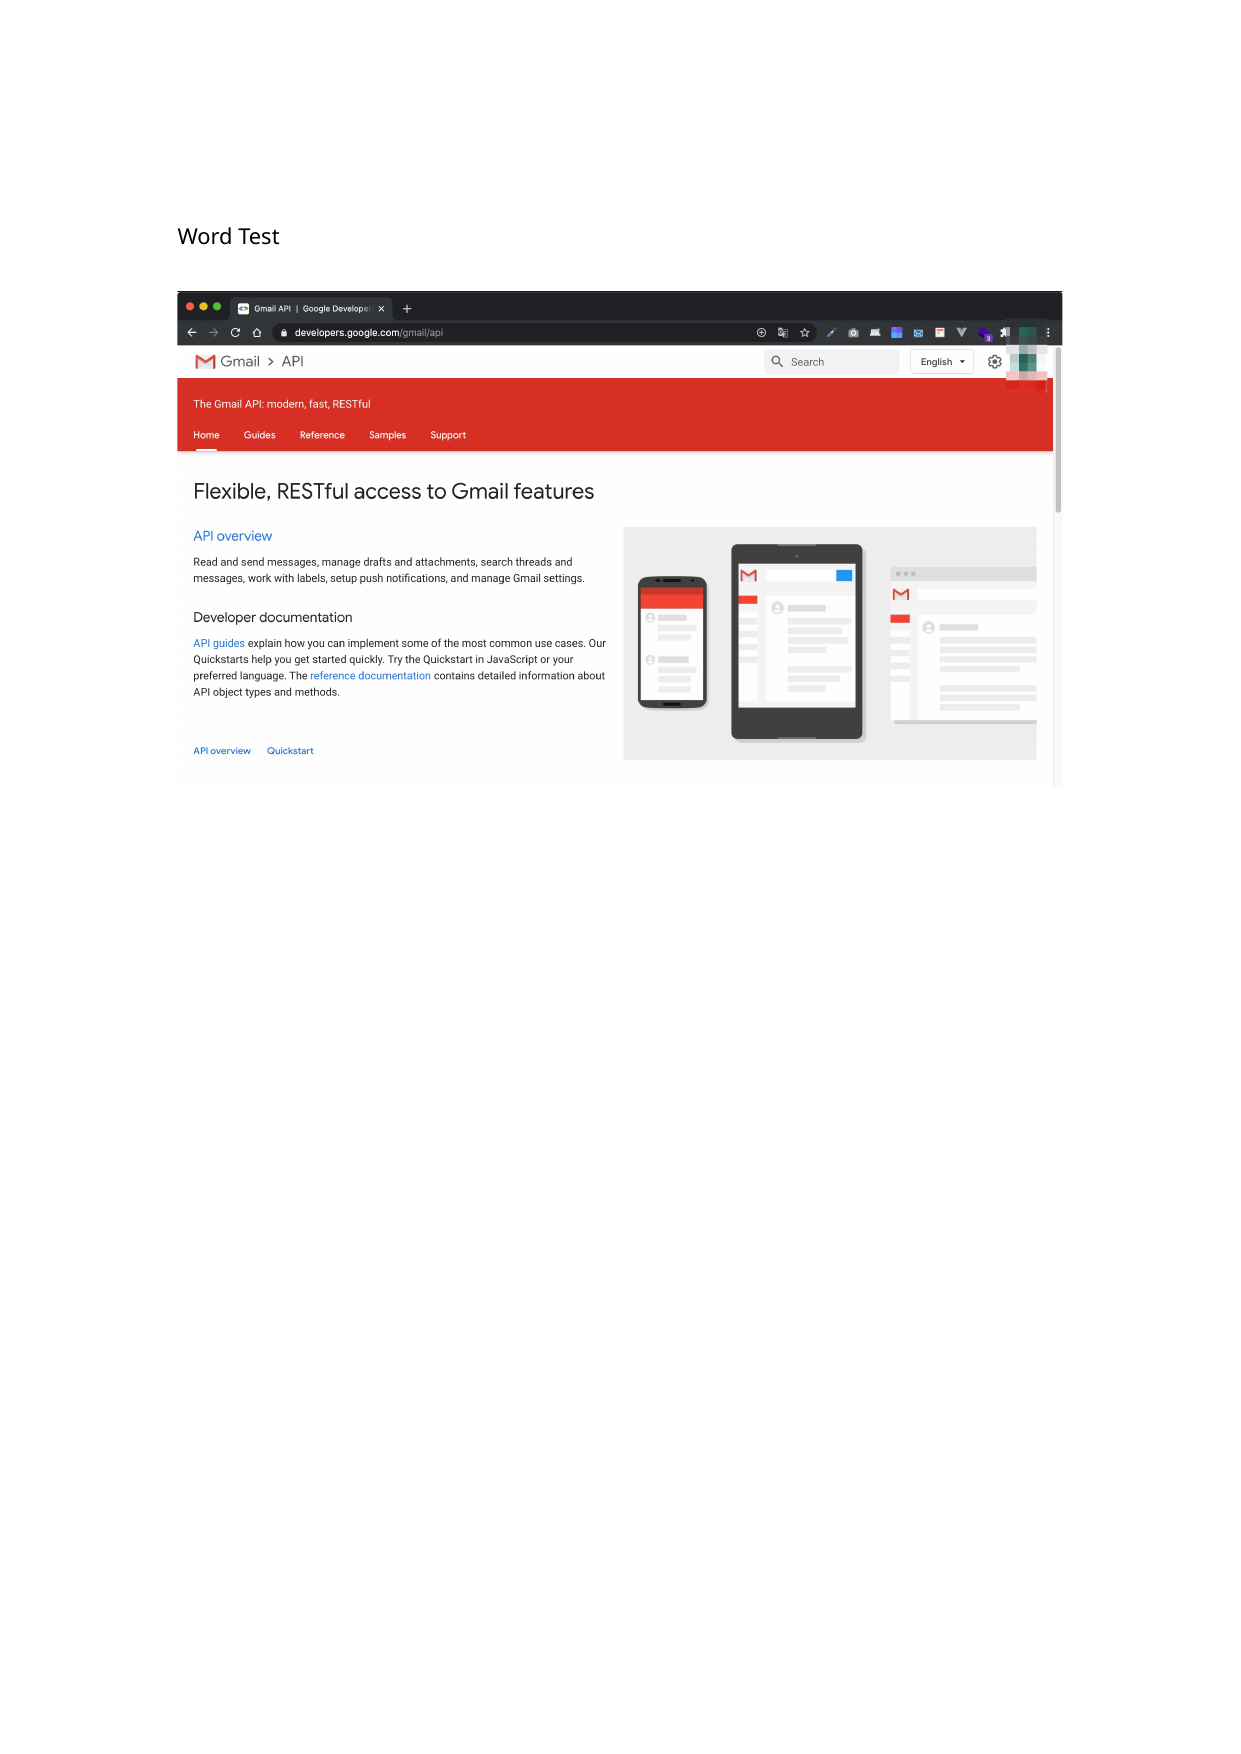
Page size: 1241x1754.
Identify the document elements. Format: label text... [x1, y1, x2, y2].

picture [177, 291, 1063, 787]
text Word Test [177, 217, 1063, 254]
